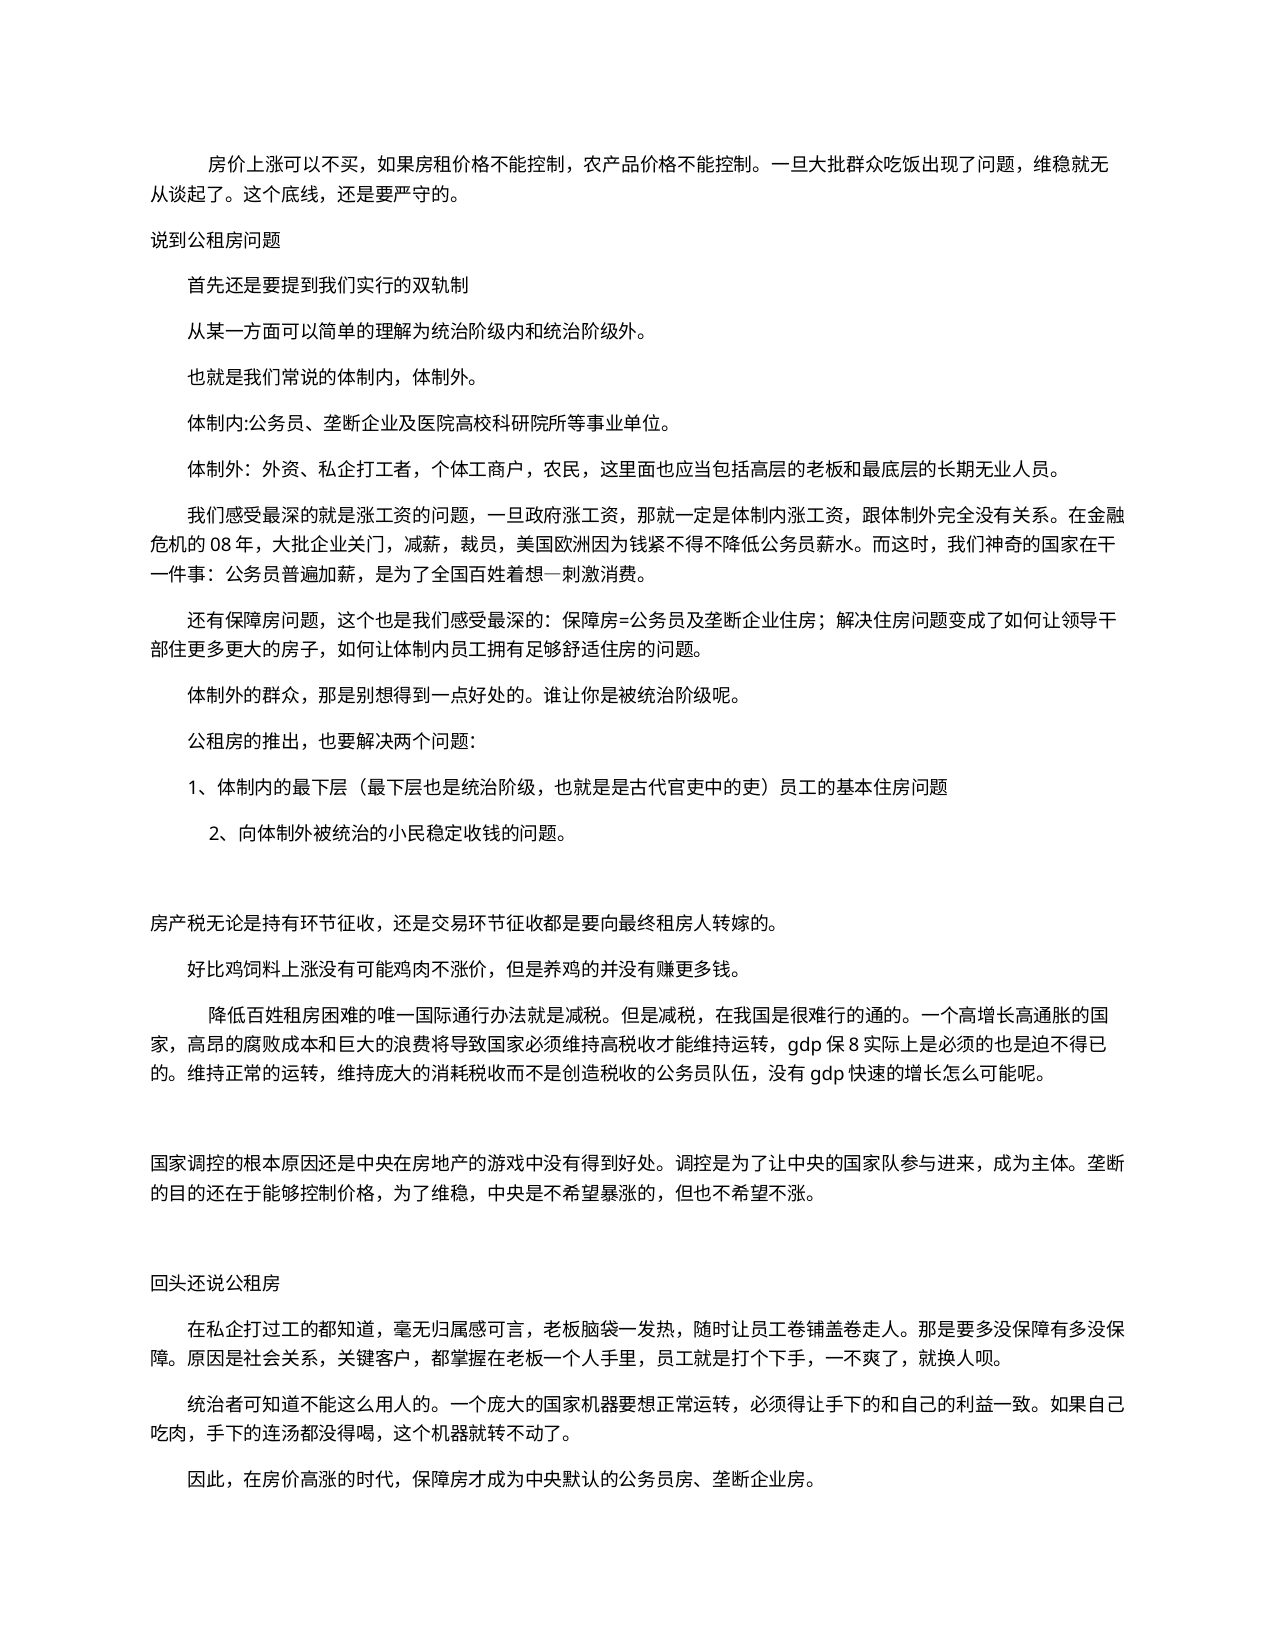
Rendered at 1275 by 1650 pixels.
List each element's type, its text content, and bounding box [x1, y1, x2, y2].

text 统治者可知道不能这么用人的。一个庞大的国家机器要想正常运转，必须得让手下的和自己的利益一致。如果自己吃肉，手下的连汤都没得喝，这个机器就转不动了。 [150, 1389, 1125, 1446]
text 国家调控的根本原因还是中央在房地产的游戏中没有得到好处。调控是为了让中央的国家队参与进来，成为主体。垄断的目的还在于能够控制价格，为了维稳，中央是不希望暴涨的，但也不希望不涨。 [150, 1149, 1125, 1205]
text 因此，在房价高涨的时代，保障房才成为中央默认的公务员房、垄断企业房。 [150, 1465, 1125, 1492]
text 好比鸡饲料上涨没有可能鸡肉不涨价，但是养鸡的并没有赚更多钱。 [150, 954, 1125, 982]
text 还有保障房问题，这个也是我们感受最深的：保障房=公务员及垄断企业住房；解决住房问题变成了如何让领导干部住更多更大的房子，如何让体制内员工拥有足够舒适住房的问题。 [150, 605, 1125, 662]
text 2、向体制外被统治的小民稳定收钱的问题。 [150, 818, 1125, 846]
text 房价上涨可以不买，如果房租价格不能控制，农产品价格不能控制。一旦大批群众吃饭出现了问题，维稳就无从谈起了。这个底线，还是要严守的。 [150, 150, 1125, 206]
text 从某一方面可以简单的理解为统治阶级内和统治阶级外。 [150, 317, 1125, 344]
text 房产税无论是持有环节征收，还是交易环节征收都是要向最终租房人转嫁的。 [150, 908, 1125, 936]
text 我们感受最深的就是涨工资的问题，一旦政府涨工资，那就一定是体制内涨工资，跟体制外完全没有关系。在金融危机的08年，大批企业关门，减薪，裁员，美国欧洲因为钱紧不得不降低公务员薪水。而这时，我们神奇的国家在干一件事：公务员普遍加薪，是为了全国百姓着想—刺激消费。 [150, 501, 1125, 587]
text 降低百姓租房困难的唯一国际通行办法就是减税。但是减税，在我国是很难行的通的。一个高增长高通胀的国家，高昂的腐败成本和巨大的浪费将导致国家必须维持高税收才能维持运转，gdp保8实际上是必须的也是迫不得已的。维持正常的运转，维持庞大的消耗税收而不是创造税收的公务员队伍，没有gdp快速的增长怎么可能呢。 [150, 1000, 1125, 1086]
text 体制外的群众，那是别想得到一点好处的。谁让你是被统治阶级呢。 [150, 681, 1125, 708]
text 也就是我们常说的体制内，体制外。 [150, 363, 1125, 390]
text 体制外：外资、私企打工者，个体工商户，农民，这里面也应当包括高层的老板和最底层的长期无业人员。 [150, 455, 1125, 482]
text 1、体制内的最下层（最下层也是统治阶级，也就是是古代官吏中的吏）员工的基本住房问题 [150, 772, 1125, 799]
text 首先还是要提到我们实行的双轨制 [150, 271, 1125, 298]
text 说到公租房问题 [150, 225, 1125, 252]
text 在私企打过工的都知道，毫无归属感可言，老板脑袋一发热，随时让员工卷铺盖卷走人。那是要多没保障有多没保障。原因是社会关系，关键客户，都掌握在老板一个人手里，员工就是打个下手，一不爽了，就换人呗。 [150, 1314, 1125, 1371]
text 回头还说公租房 [150, 1268, 1125, 1296]
text 体制内:公务员、垄断企业及医院高校科研院所等事业单位。 [150, 409, 1125, 436]
text 公租房的推出，也要解决两个问题： [150, 726, 1125, 754]
